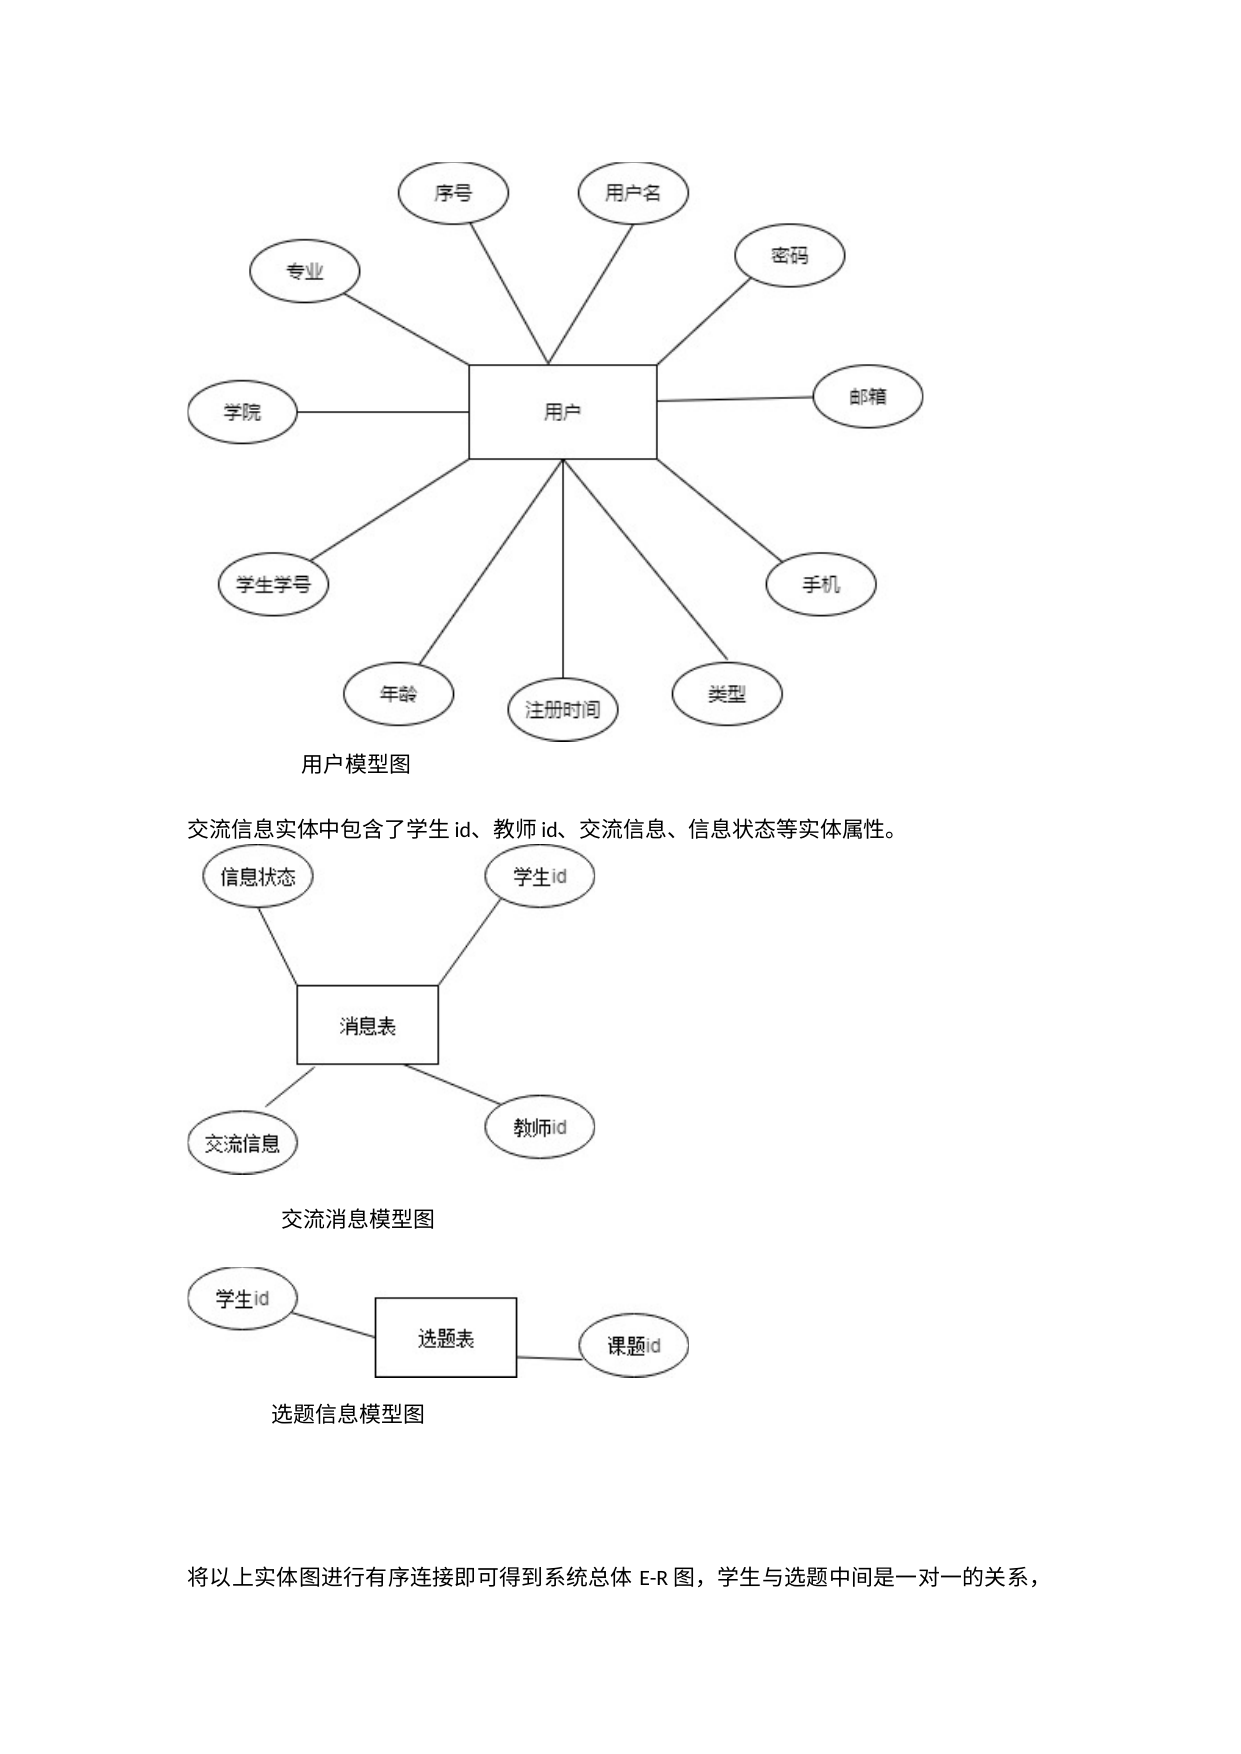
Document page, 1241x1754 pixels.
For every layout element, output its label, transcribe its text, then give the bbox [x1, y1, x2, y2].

picture [187, 162, 924, 742]
picture [187, 844, 596, 1175]
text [187, 1559, 1053, 1592]
text 交流消息模型图 [187, 1202, 1053, 1234]
picture [187, 1267, 689, 1378]
text 交流信息实体中包含了学生id、教师id、交流信息、信息状态等实体属性。 [187, 812, 1053, 844]
text 用户模型图 [187, 747, 1053, 779]
text 选题信息模型图 [187, 1397, 1053, 1429]
